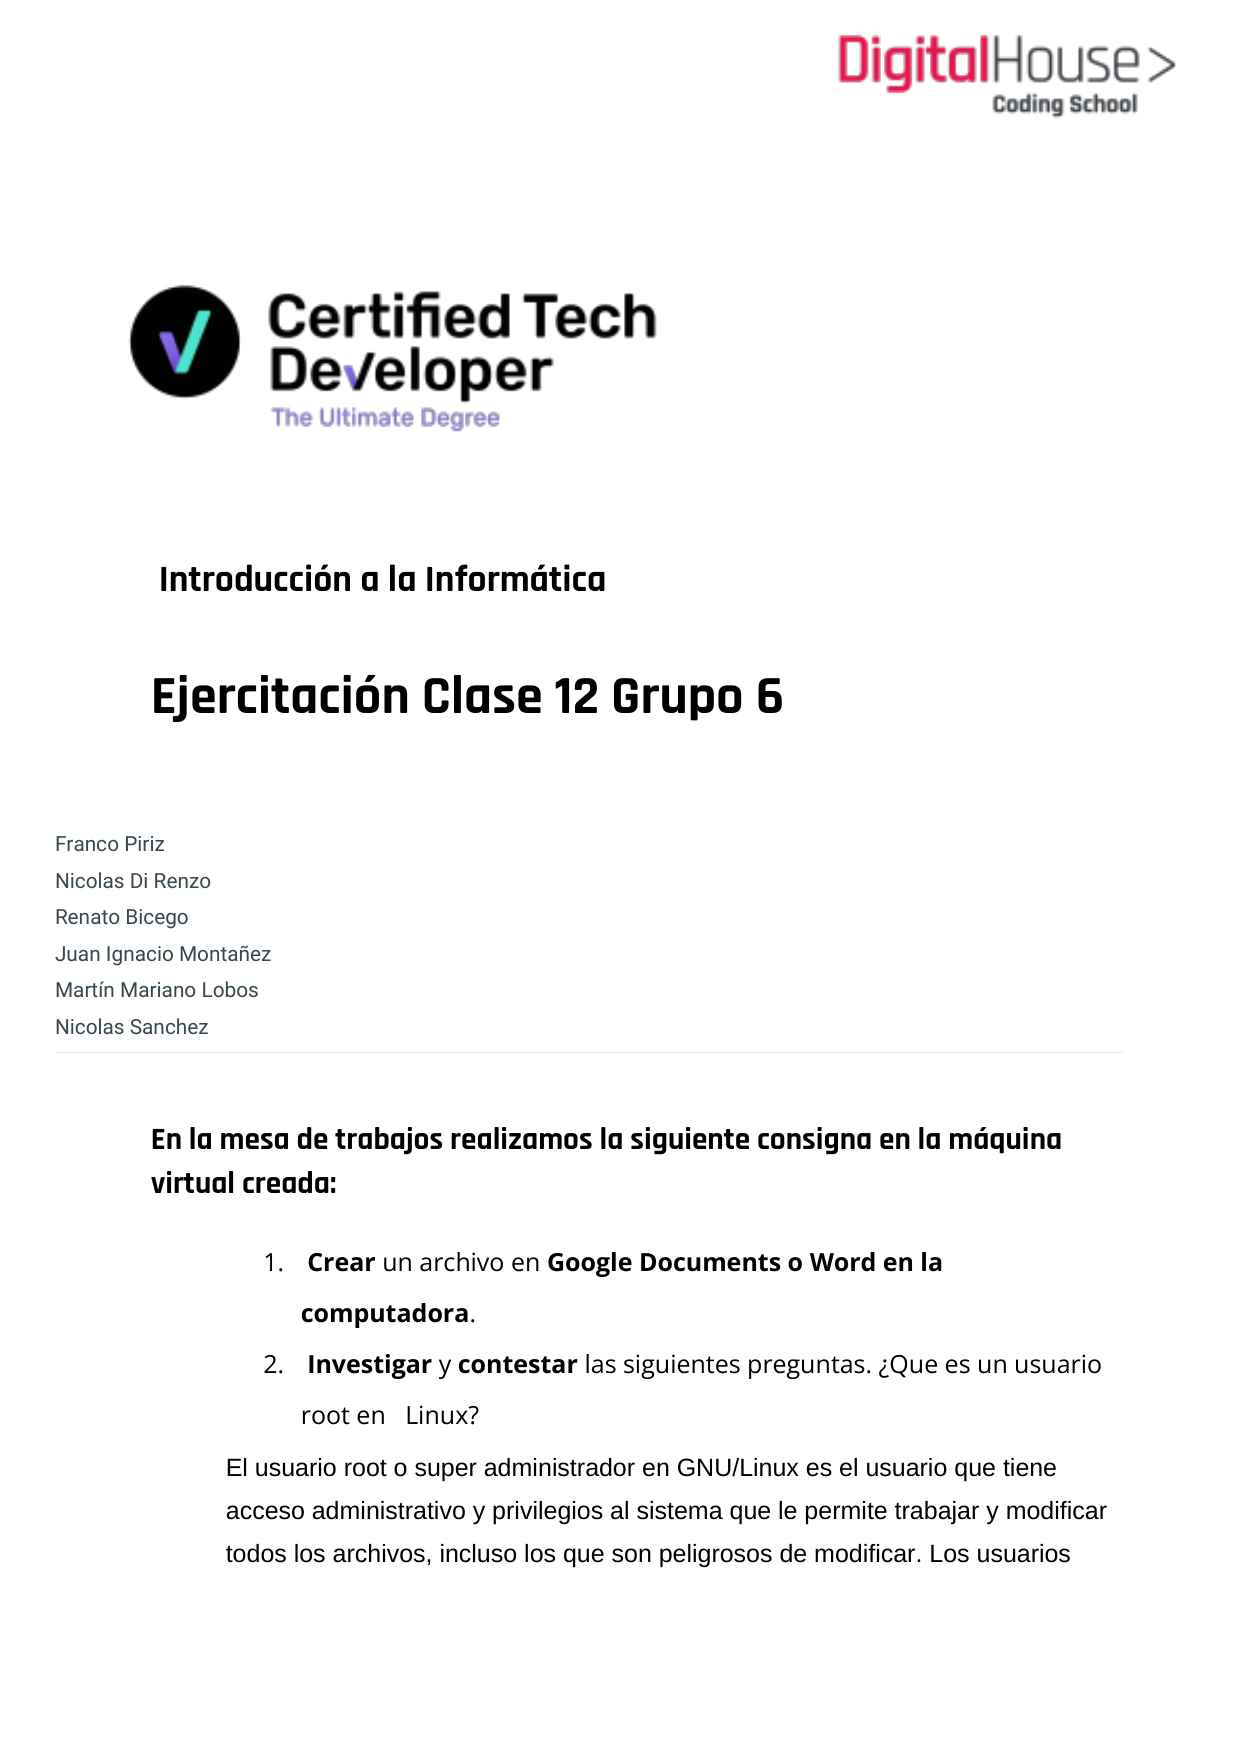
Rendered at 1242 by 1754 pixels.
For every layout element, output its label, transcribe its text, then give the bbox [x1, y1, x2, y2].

list Investigar y contestar las siguientes preguntas. ¿Que es un usuario root en Linux? [263, 1347, 1123, 1432]
list Crear un archivo en Google Documents o Word en la computadora. [263, 1244, 1123, 1329]
text En la mesa de trabajos realizamos la siguiente consigna en la máquina [76, 1121, 1123, 1161]
title Introducción a la Informática [151, 556, 1123, 604]
list Nicolas Di Renzo [55, 856, 1123, 893]
text virtual creada: [76, 1164, 1123, 1204]
title Ejercitación Clase 12 Grupo 6 [151, 663, 1123, 732]
list Franco Piriz [55, 819, 1123, 856]
list Renato Bicego [55, 893, 1123, 929]
picture [0, 3, 1240, 163]
picture [106, 246, 690, 446]
list Nicolas Sanchez [55, 1002, 1123, 1052]
list Martín Mariano Lobos [55, 966, 1123, 1002]
list Juan Ignacio Montañez [55, 929, 1123, 966]
